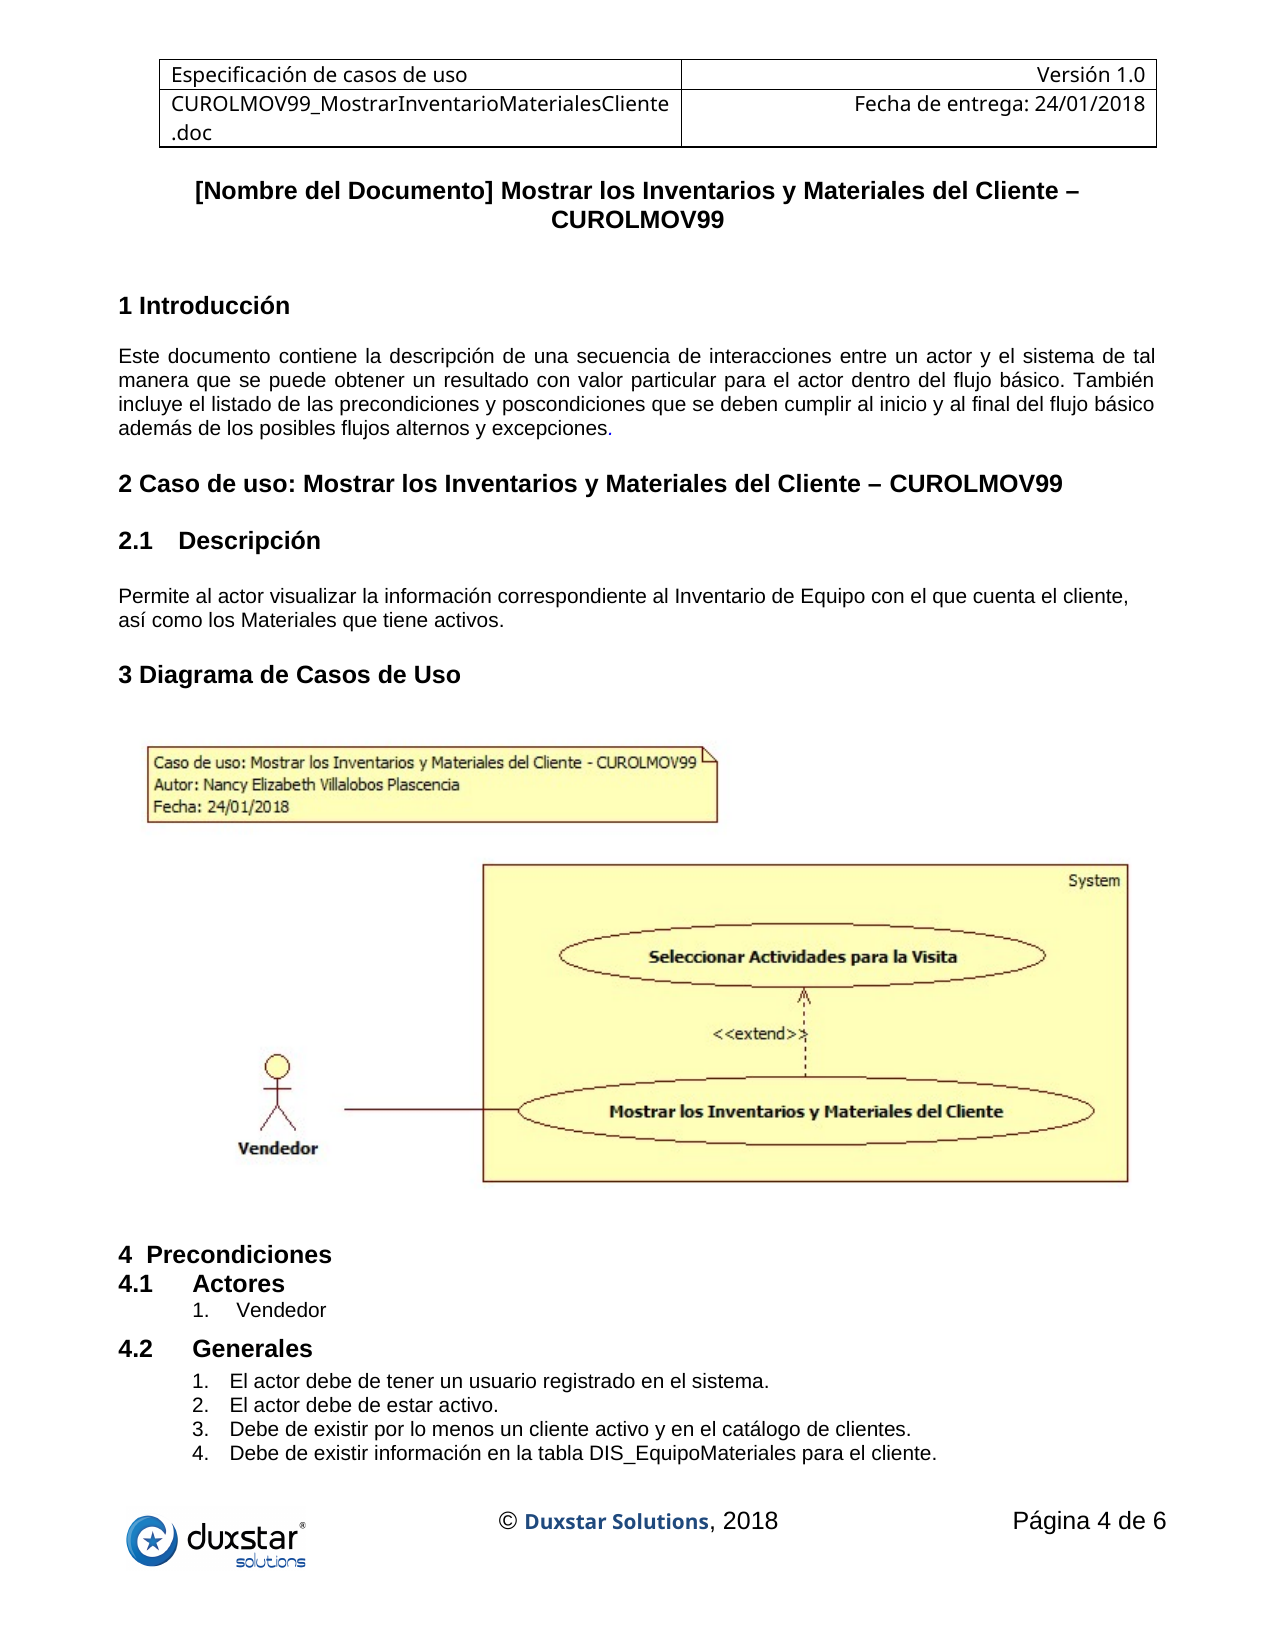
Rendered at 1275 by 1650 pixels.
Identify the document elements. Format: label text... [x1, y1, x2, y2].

subtitle 2 Caso de uso: Mostrar los Inventarios y Materiales del Cliente – CUROLMOV99 [118, 468, 1157, 497]
subtitle Descripción [118, 526, 1157, 555]
subtitle 3 Diagrama de Casos de Uso [118, 660, 1157, 689]
list Debe de existir información en la tabla DIS_EquipoMateriales para el cliente. [192, 1441, 1157, 1465]
picture [126, 1506, 306, 1571]
list Vendedor [192, 1298, 1157, 1322]
subtitle 1 Introducción [118, 291, 1157, 320]
picture [118, 717, 1158, 1212]
subtitle Especificación de Casos de Uso: Mostrar los Inventarios y Materiales del Cliente – CUROLMOV99 [118, 176, 1157, 234]
list El actor debe de tener un usuario registrado en el sistema. [192, 1369, 1157, 1393]
list Debe de existir por lo menos un cliente activo y en el catálogo de clientes. [192, 1417, 1157, 1441]
list El actor debe de estar activo. [192, 1393, 1157, 1417]
text Permite al actor visualizar la información correspondiente al Inventario de Equipo con el que cuenta el cliente, así como los Materiales que tiene activos. [118, 583, 1157, 631]
subtitle Generales [118, 1334, 1157, 1363]
subtitle Actores [118, 1269, 1157, 1298]
subtitle 4 Precondiciones [118, 1240, 1157, 1269]
text Este documento contiene la descripción de una secuencia de interacciones entre un actor y el sistema de tal manera que se puede obtener un resultado con valor particular para el actor dentro del flujo básico. También incluye el listado de las precondiciones y poscondiciones que se deben cumplir al inicio y al final del flujo básico además de los posibles flujos alternos y excepciones. [118, 344, 1157, 440]
